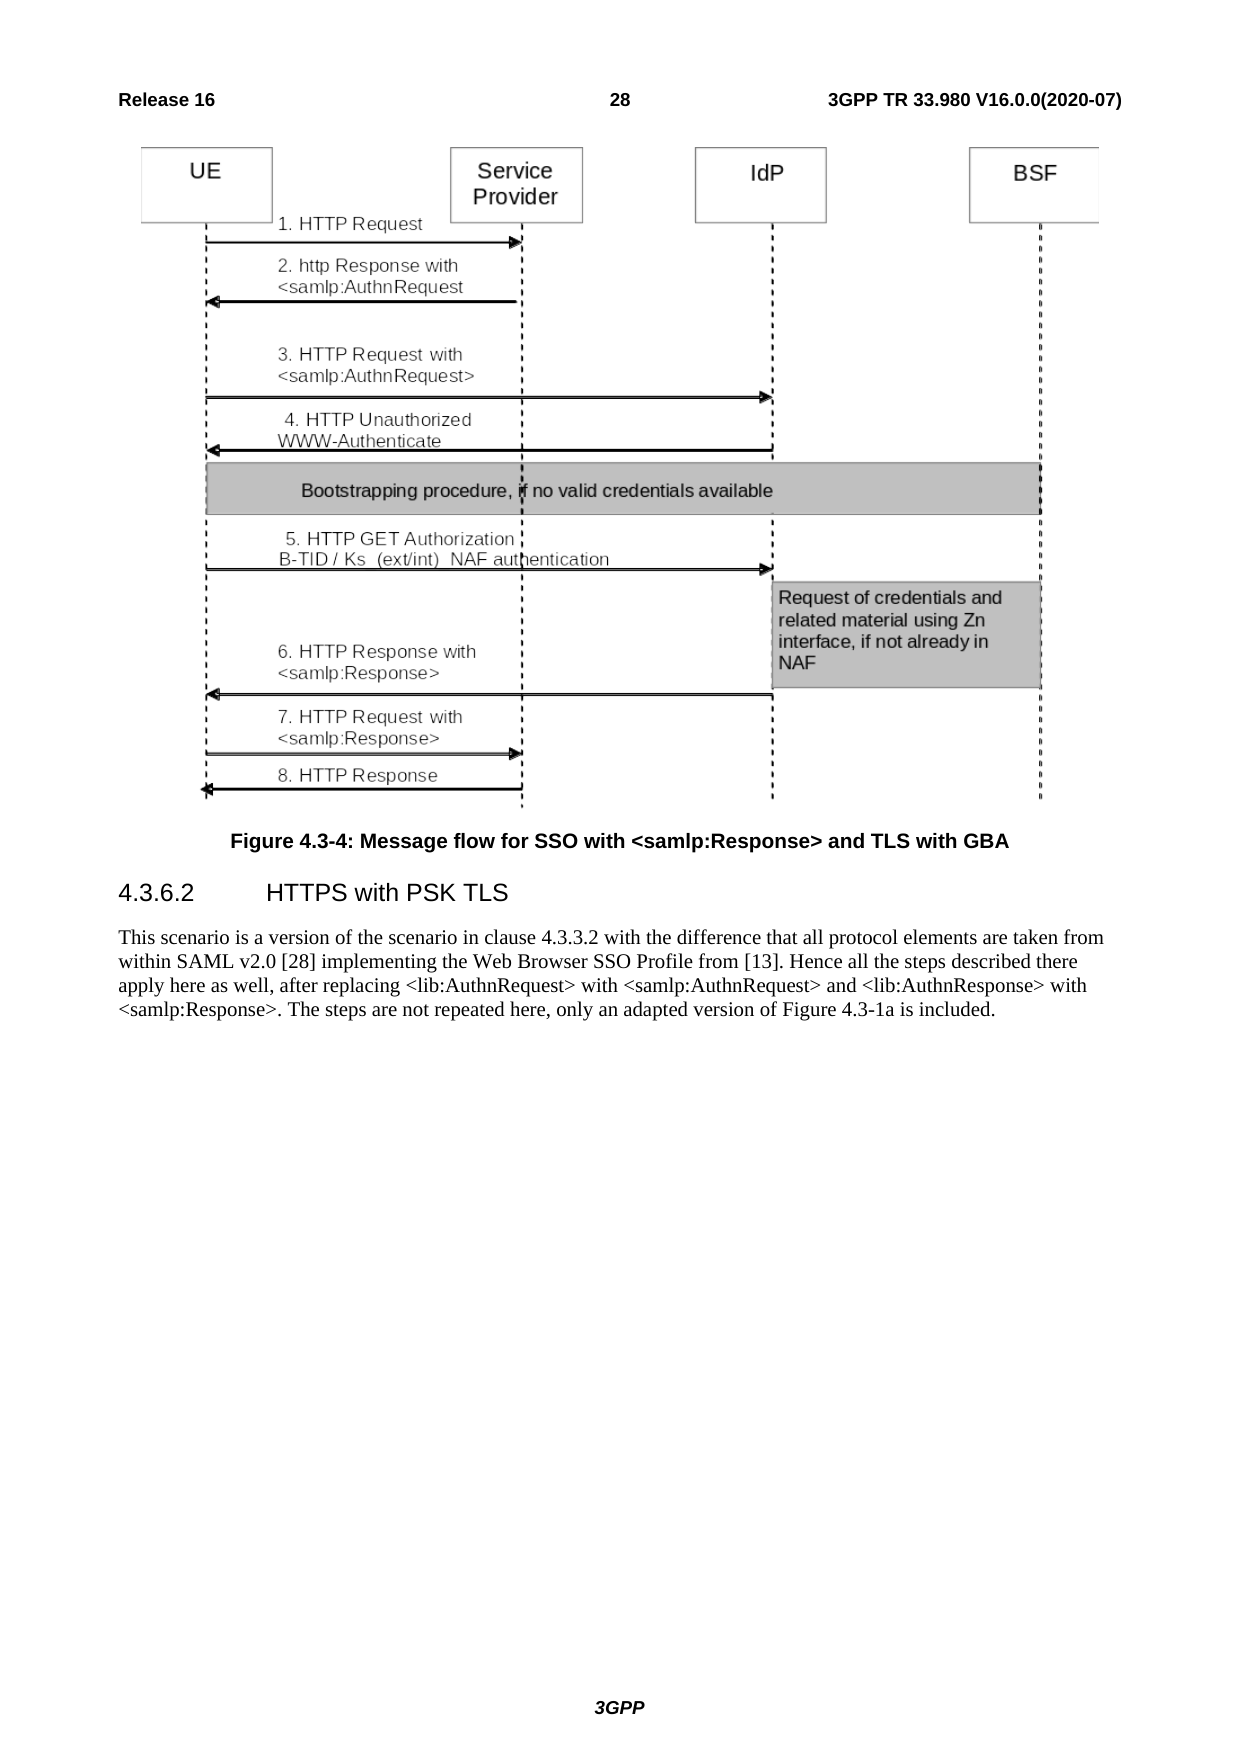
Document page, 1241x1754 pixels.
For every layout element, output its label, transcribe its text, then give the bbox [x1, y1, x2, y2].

subtitle 4.3.6.2 HTTPS with PSK TLS [118, 878, 1122, 906]
text Figure 4.3-4: Message flow for SSO with <samlp:Response> and TLS with GBA [118, 829, 1122, 853]
text This scenario is a version of the scenario in clause 4.3.3.2 with the difference that all protocol elements are taken from within SAML v2.0 [28] implementing the Web Browser SSO Profile from [13]. Hence all the steps described there apply here as well, after replacing <lib:AuthnRequest> with <samlp:AuthnRequest> and <lib:AuthnResponse> with <samlp:Response>. The steps are not repeated here, only an adapted version of Figure 4.3-1a is included. [118, 925, 1122, 1021]
